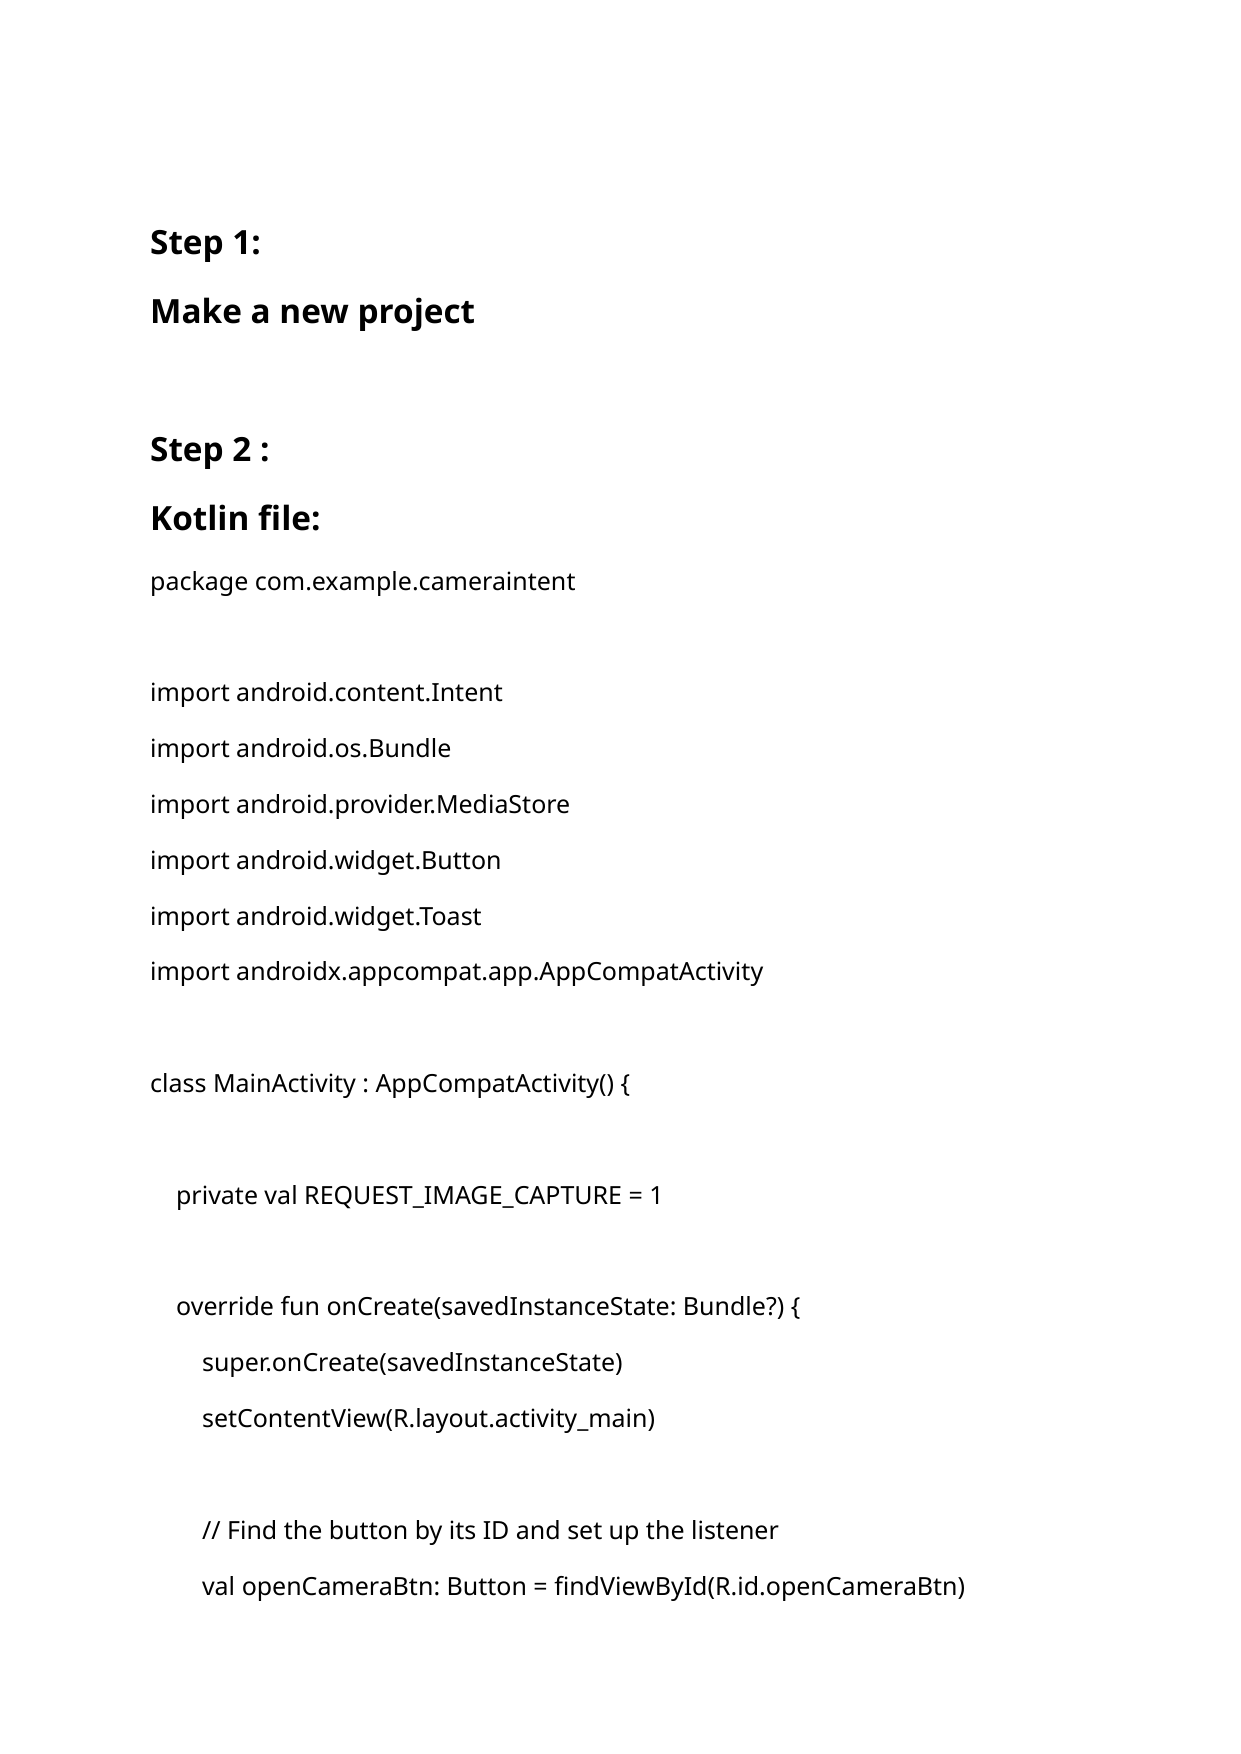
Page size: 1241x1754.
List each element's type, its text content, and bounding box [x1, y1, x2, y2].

text val openCameraBtn: Button = findViewById(R.id.openCameraBtn) [150, 1568, 1090, 1602]
text import android.content.Intent [150, 675, 1090, 709]
text import android.widget.Button [150, 842, 1090, 876]
text Step 2 : [150, 425, 1090, 471]
text import android.widget.Toast [150, 898, 1090, 932]
text package com.example.cameraintent [150, 563, 1090, 597]
text super.onCreate(savedInstanceState) [150, 1345, 1090, 1379]
text setContentView(R.layout.activity_main) [150, 1401, 1090, 1435]
text Kotlin file: [150, 494, 1090, 540]
text import android.provider.MediaStore [150, 786, 1090, 821]
text override fun onCreate(savedInstanceState: Bundle?) { [150, 1289, 1090, 1323]
text Make a new project [150, 288, 1090, 333]
text import android.os.Bundle [150, 731, 1090, 765]
text import androidx.appcompat.app.AppCompatActivity [150, 954, 1090, 988]
text private val REQUEST_IMAGE_CAPTURE = 1 [150, 1177, 1090, 1211]
text Step 1: [150, 219, 1090, 264]
text class MainActivity : AppCompatActivity() { [150, 1066, 1090, 1100]
text // Find the button by its ID and set up the listener [150, 1512, 1090, 1546]
